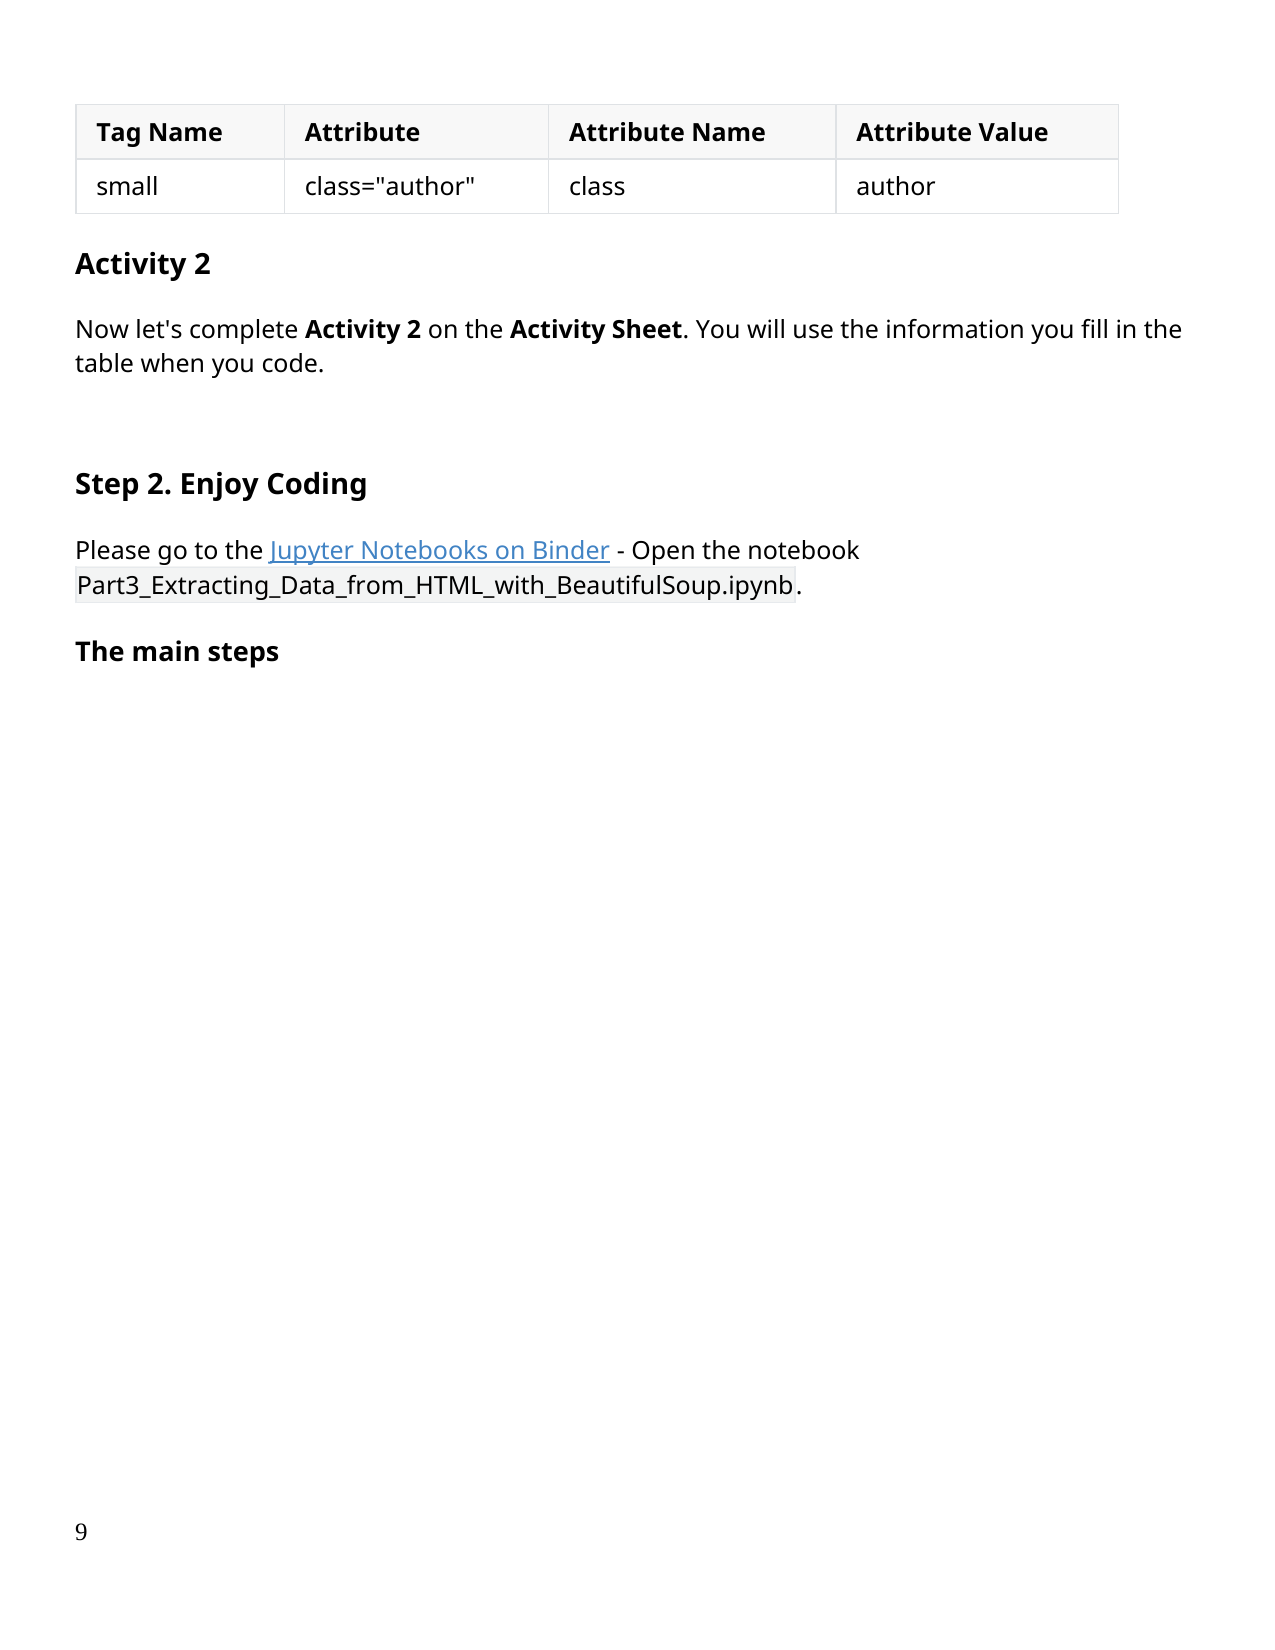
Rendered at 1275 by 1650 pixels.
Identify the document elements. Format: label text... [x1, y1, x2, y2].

table_header Attribute Value [837, 105, 1118, 158]
table_header Tag Name [77, 105, 284, 158]
text Now let's complete Activity 2 on the Activity Sheet. You will use the information you fill in the table when you code. [75, 312, 1200, 380]
text Activity 2 [75, 243, 1200, 283]
table_cell class [549, 160, 835, 212]
table_header Attribute [285, 105, 548, 158]
table_header Attribute Name [549, 105, 835, 158]
text Step 2. Enjoy Coding [75, 463, 1200, 503]
table_cell author [837, 160, 1118, 212]
table_cell small [77, 160, 284, 212]
text The main steps [75, 633, 1200, 669]
text Please go to the Jupyter Notebooks on Binder - Open the notebook Part3_Extracting_Data_from_HTML_with_BeautifulSoup.ipynb. [75, 532, 1200, 603]
table_cell class="author" [285, 160, 548, 212]
